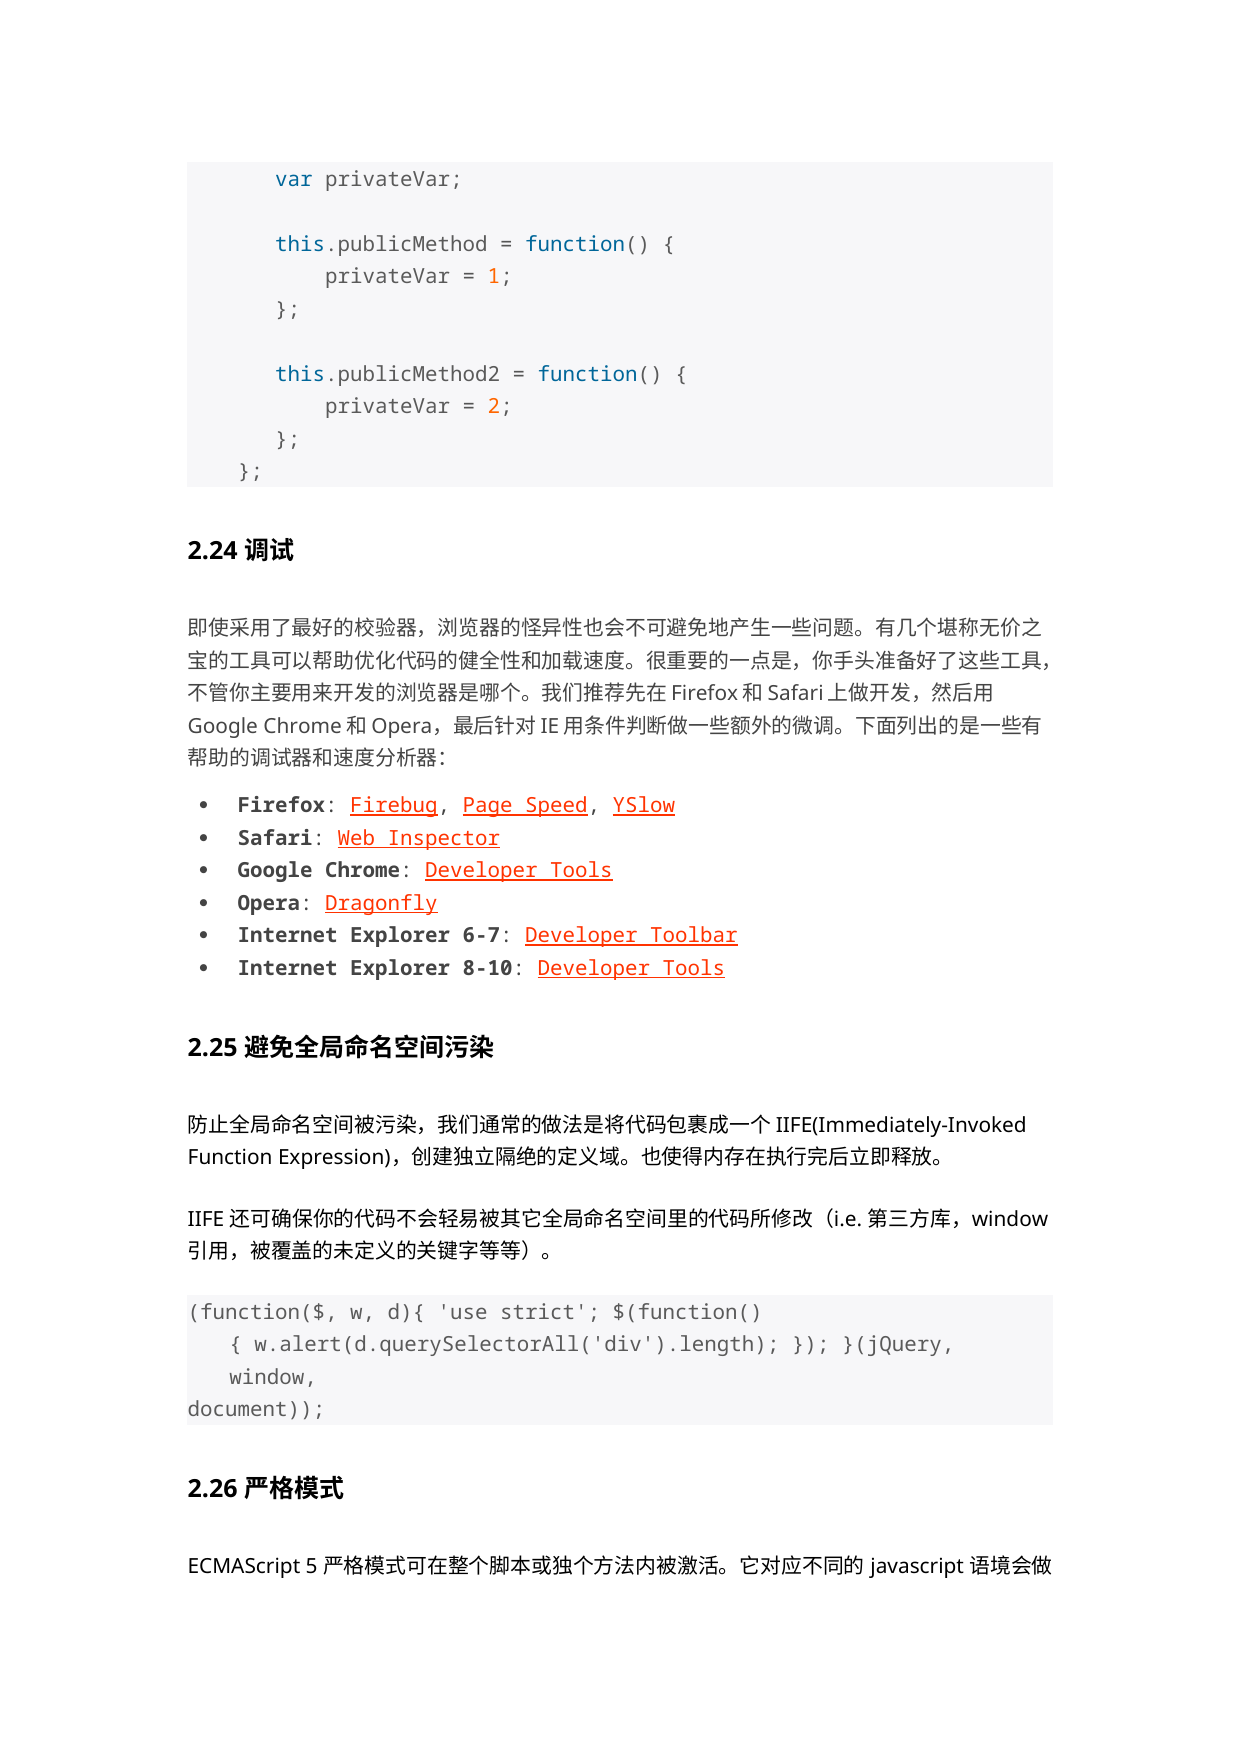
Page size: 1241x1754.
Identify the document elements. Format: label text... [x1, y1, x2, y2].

text privateVar = 1; [187, 259, 1053, 292]
text document)); [187, 1393, 1053, 1425]
list Google Chrome: Developer Tools [200, 853, 1053, 886]
text }; [187, 454, 1053, 487]
subtitle 2.26 严格模式 [187, 1454, 1053, 1519]
list Internet Explorer 6-7: Developer Toolbar [200, 918, 1053, 951]
subtitle 2.24 调试 [187, 516, 1053, 581]
text }; [187, 292, 1053, 324]
list Internet Explorer 8-10: Developer Tools [200, 951, 1053, 983]
text this.publicMethod = function() { [187, 227, 1053, 259]
text this.publicMethod2 = function() { [187, 357, 1053, 389]
text privateVar = 2; [187, 389, 1053, 422]
text var privateVar; [187, 162, 1053, 194]
text 即使采用了最好的校验器，浏览器的怪异性也会不可避免地产生一些问题。有几个堪称无价之宝的工具可以帮助优化代码的健全性和加载速度。很重要的一点是，你手头准备好了这些工具，不管你主要用来开发的浏览器是哪个。我们推荐先在Firefox和Safari上做开发，然后用Google Chrome和Opera，最后针对IE用条件判断做一些额外的微调。下面列出的是一些有帮助的调试器和速度分析器： [187, 610, 1053, 773]
text (function($, w, d){ 'use strict'; $(function() { w.alert(d.querySelectorAll('div').length); }); }(jQuery, window, [187, 1295, 1053, 1393]
list Firefox: Firebug, Page Speed, YSlow [200, 788, 1053, 821]
text 防止全局命名空间被污染，我们通常的做法是将代码包裹成一个 IIFE(Immediately-Invoked Function Expression)，创建独立隔绝的定义域。也使得内存在执行完后立即释放。 [187, 1107, 1053, 1172]
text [187, 1548, 1053, 1581]
subtitle 2.25 避免全局命名空间污染 [187, 1013, 1053, 1078]
list Safari: Web Inspector [200, 821, 1053, 853]
list Opera: Dragonfly [200, 886, 1053, 918]
text IIFE 还可确保你的代码不会轻易被其它全局命名空间里的代码所修改（i.e. 第三方库，window 引用，被覆盖的未定义的关键字等等）。 [187, 1201, 1053, 1266]
text }; [187, 422, 1053, 454]
